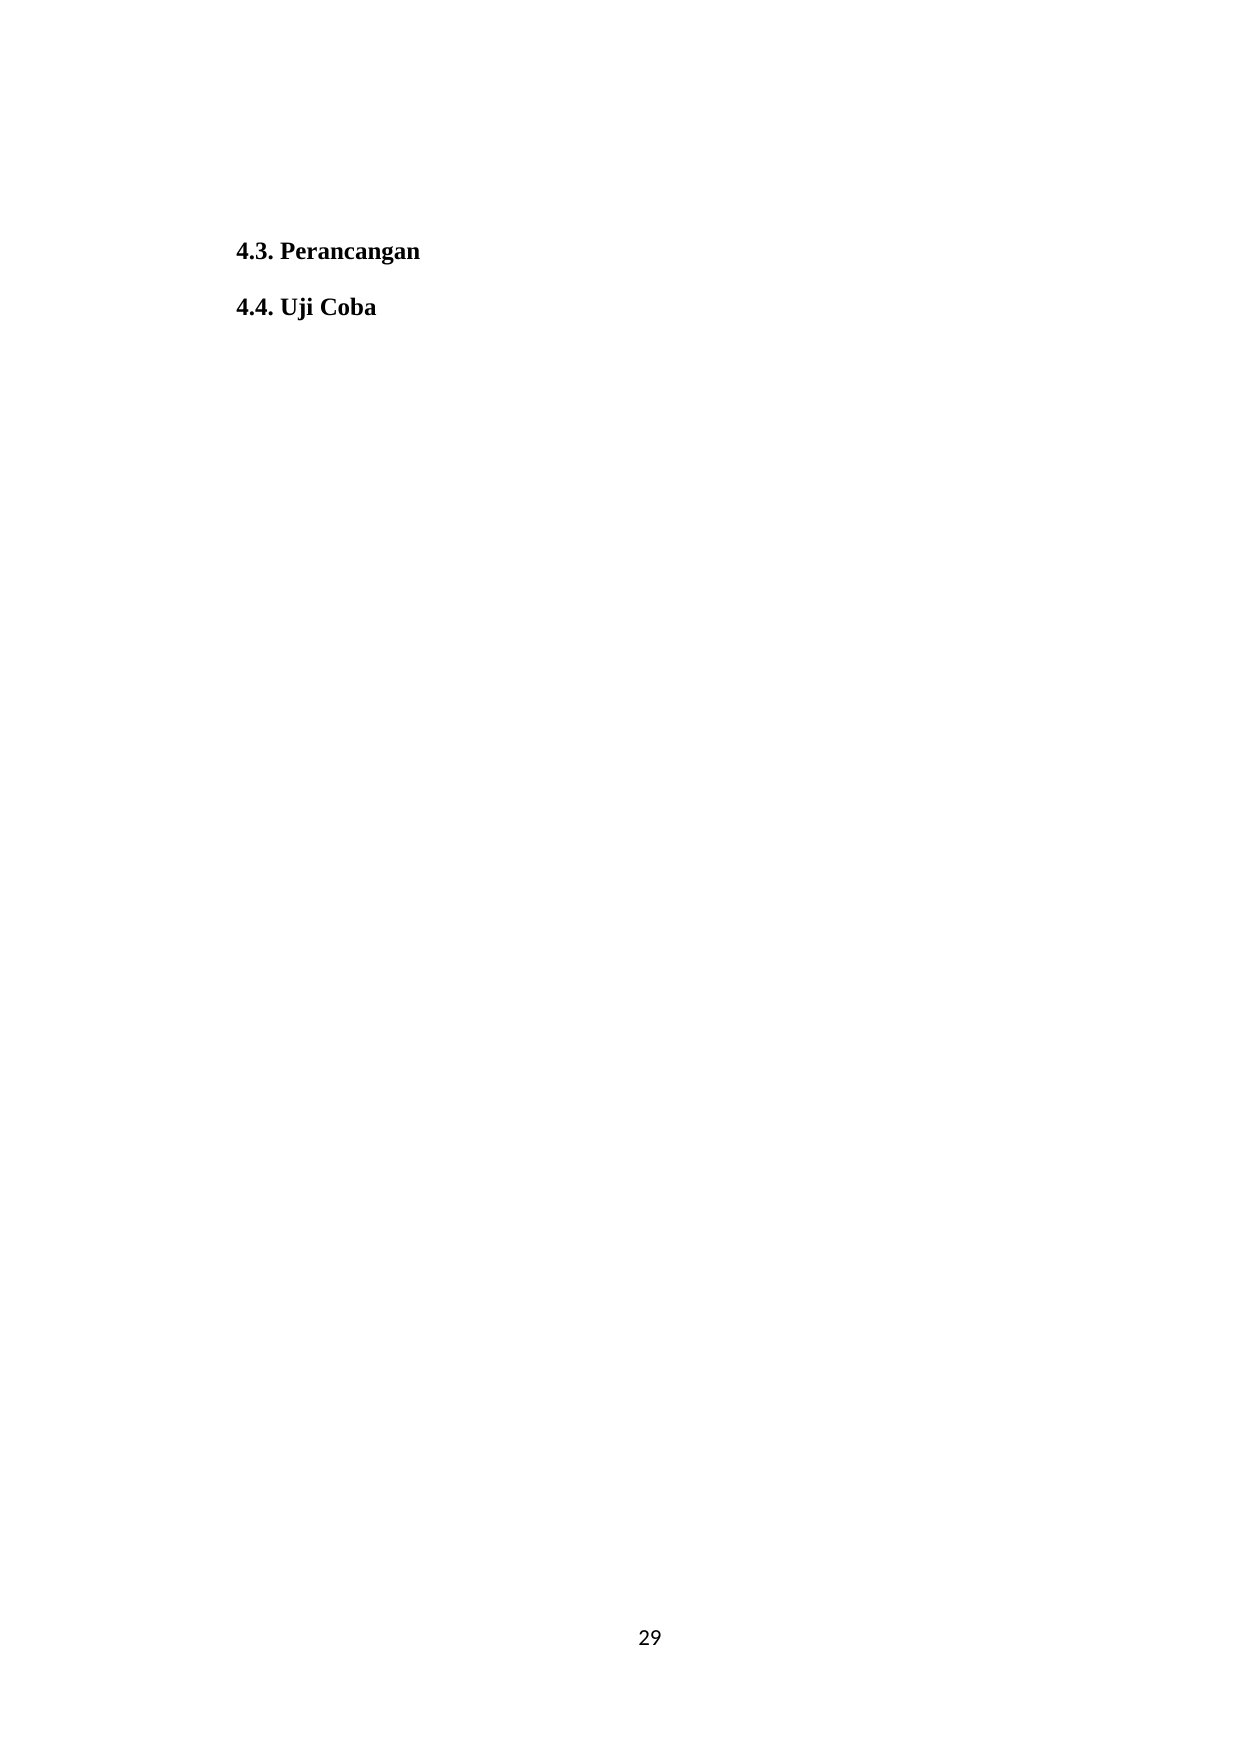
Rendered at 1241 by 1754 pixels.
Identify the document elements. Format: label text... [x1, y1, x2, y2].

subtitle Perancangan [236, 236, 1063, 265]
subtitle Uji Coba [236, 292, 1063, 321]
